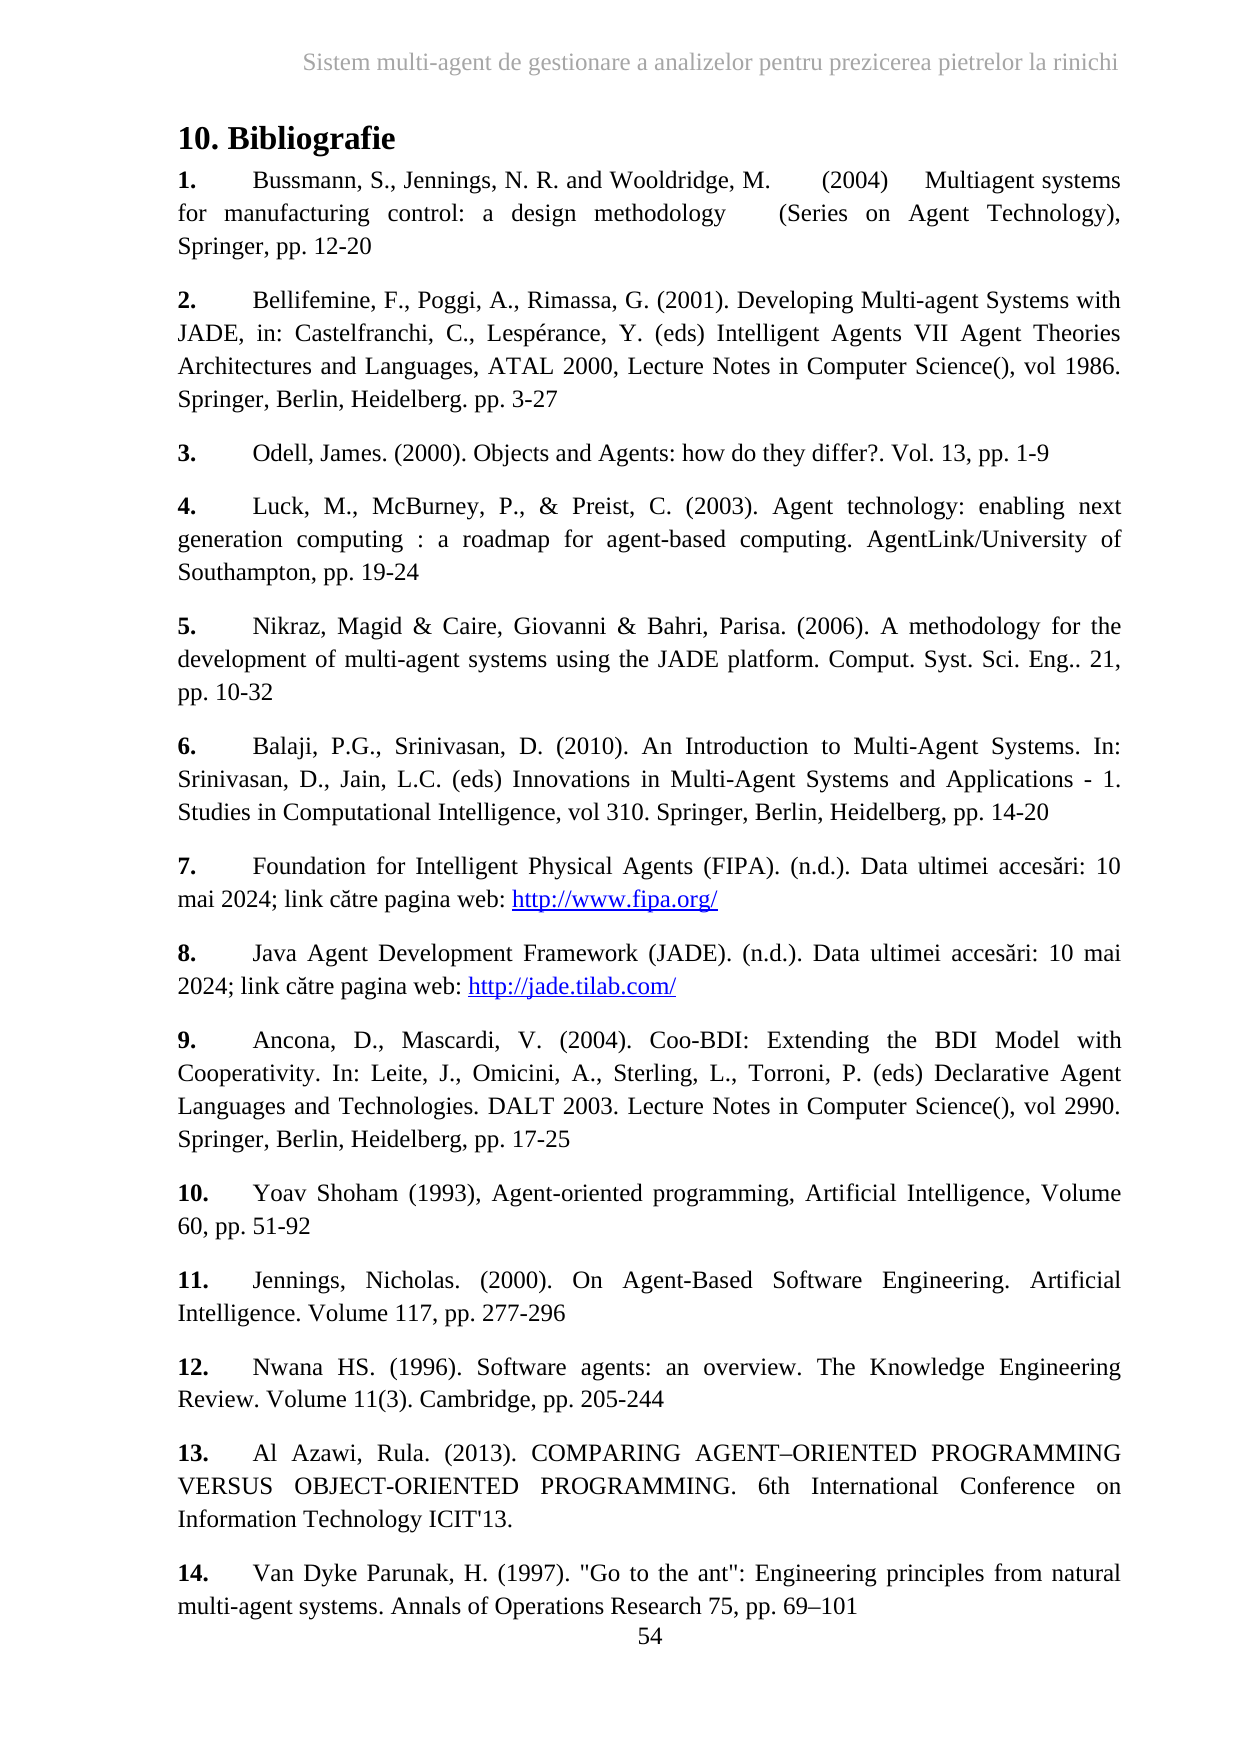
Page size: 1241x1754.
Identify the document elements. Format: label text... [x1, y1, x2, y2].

text 4. Luck, M., McBurney, P., & Preist, C. (2003). Agent technology: enabling next generation computing : a roadmap for agent-based computing. AgentLink/University of Southampton, pp. 19-24 [177, 491, 1122, 586]
text 9. Ancona, D., Mascardi, V. (2004). Coo-BDI: Extending the BDI Model with Cooperativity. In: Leite, J., Omicini, A., Sterling, L., Torroni, P. (eds) Declarative Agent Languages and Technologies. DALT 2003. Lecture Notes in Computer Science(), vol 2990. Springer, Berlin, Heidelberg, pp. 17-25 [177, 1025, 1122, 1153]
text 13. Al Azawi, Rula. (2013). COMPARING AGENT–ORIENTED PROGRAMMING VERSUS OBJECT-ORIENTED PROGRAMMING. 6th International Conference on Information Technology ICIT'13. [177, 1438, 1122, 1533]
text 14. Van Dyke Parunak, H. (1997). "Go to the ant": Engineering principles from natural multi-agent systems. Annals of Operations Research 75, pp. 69–101 [177, 1558, 1122, 1620]
text 5. Nikraz, Magid & Caire, Giovanni & Bahri, Parisa. (2006). A methodology for the development of multi-agent systems using the JADE platform. Comput. Syst. Sci. Eng.. 21, pp. 10-32 [177, 611, 1122, 706]
text 10. Yoav Shoham (1993), Agent-oriented programming, Artificial Intelligence, Volume 60, pp. 51-92 [177, 1178, 1122, 1239]
text 6. Balaji, P.G., Srinivasan, D. (2010). An Introduction to Multi-Agent Systems. In: Srinivasan, D., Jain, L.C. (eds) Innovations in Multi-Agent Systems and Applications - 1. Studies in Computational Intelligence, vol 310. Springer, Berlin, Heidelberg, pp. 14-20 [177, 731, 1122, 826]
text 7. Foundation for Intelligent Physical Agents (FIPA). (n.d.). Data ultimei accesări: 10 mai 2024; link către pagina web: http://www.fipa.org/ [177, 851, 1122, 913]
text 12. Nwana HS. (1996). Software agents: an overview. The Knowledge Engineering Review. Volume 11(3). Cambridge, pp. 205-244 [177, 1352, 1122, 1413]
text 1. Bussmann, S., Jennings, N. R. and Wooldridge, M. (2004) Multiagent systems for manufacturing control: a design methodology (Series on Agent Technology), Springer, pp. 12-20 [177, 165, 1122, 259]
subtitle 10. Bibliografie [177, 118, 1122, 156]
text 8. Java Agent Development Framework (JADE). (n.d.). Data ultimei accesări: 10 mai 2024; link către pagina web: http://jade.tilab.com/ [177, 938, 1122, 1000]
text 2. Bellifemine, F., Poggi, A., Rimassa, G. (2001). Developing Multi-agent Systems with JADE, in: Castelfranchi, C., Lespérance, Y. (eds) Intelligent Agents VII Agent Theories Architectures and Languages, ATAL 2000, Lecture Notes in Computer Science(), vol 1986. Springer, Berlin, Heidelberg. pp. 3-27 [177, 285, 1122, 412]
text 3. Odell, James. (2000). Objects and Agents: how do they differ?. Vol. 13, pp. 1-9 [177, 438, 1122, 466]
text 11. Jennings, Nicholas. (2000). On Agent-Based Software Engineering. Artificial Intelligence. Volume 117, pp. 277-296 [177, 1265, 1122, 1326]
